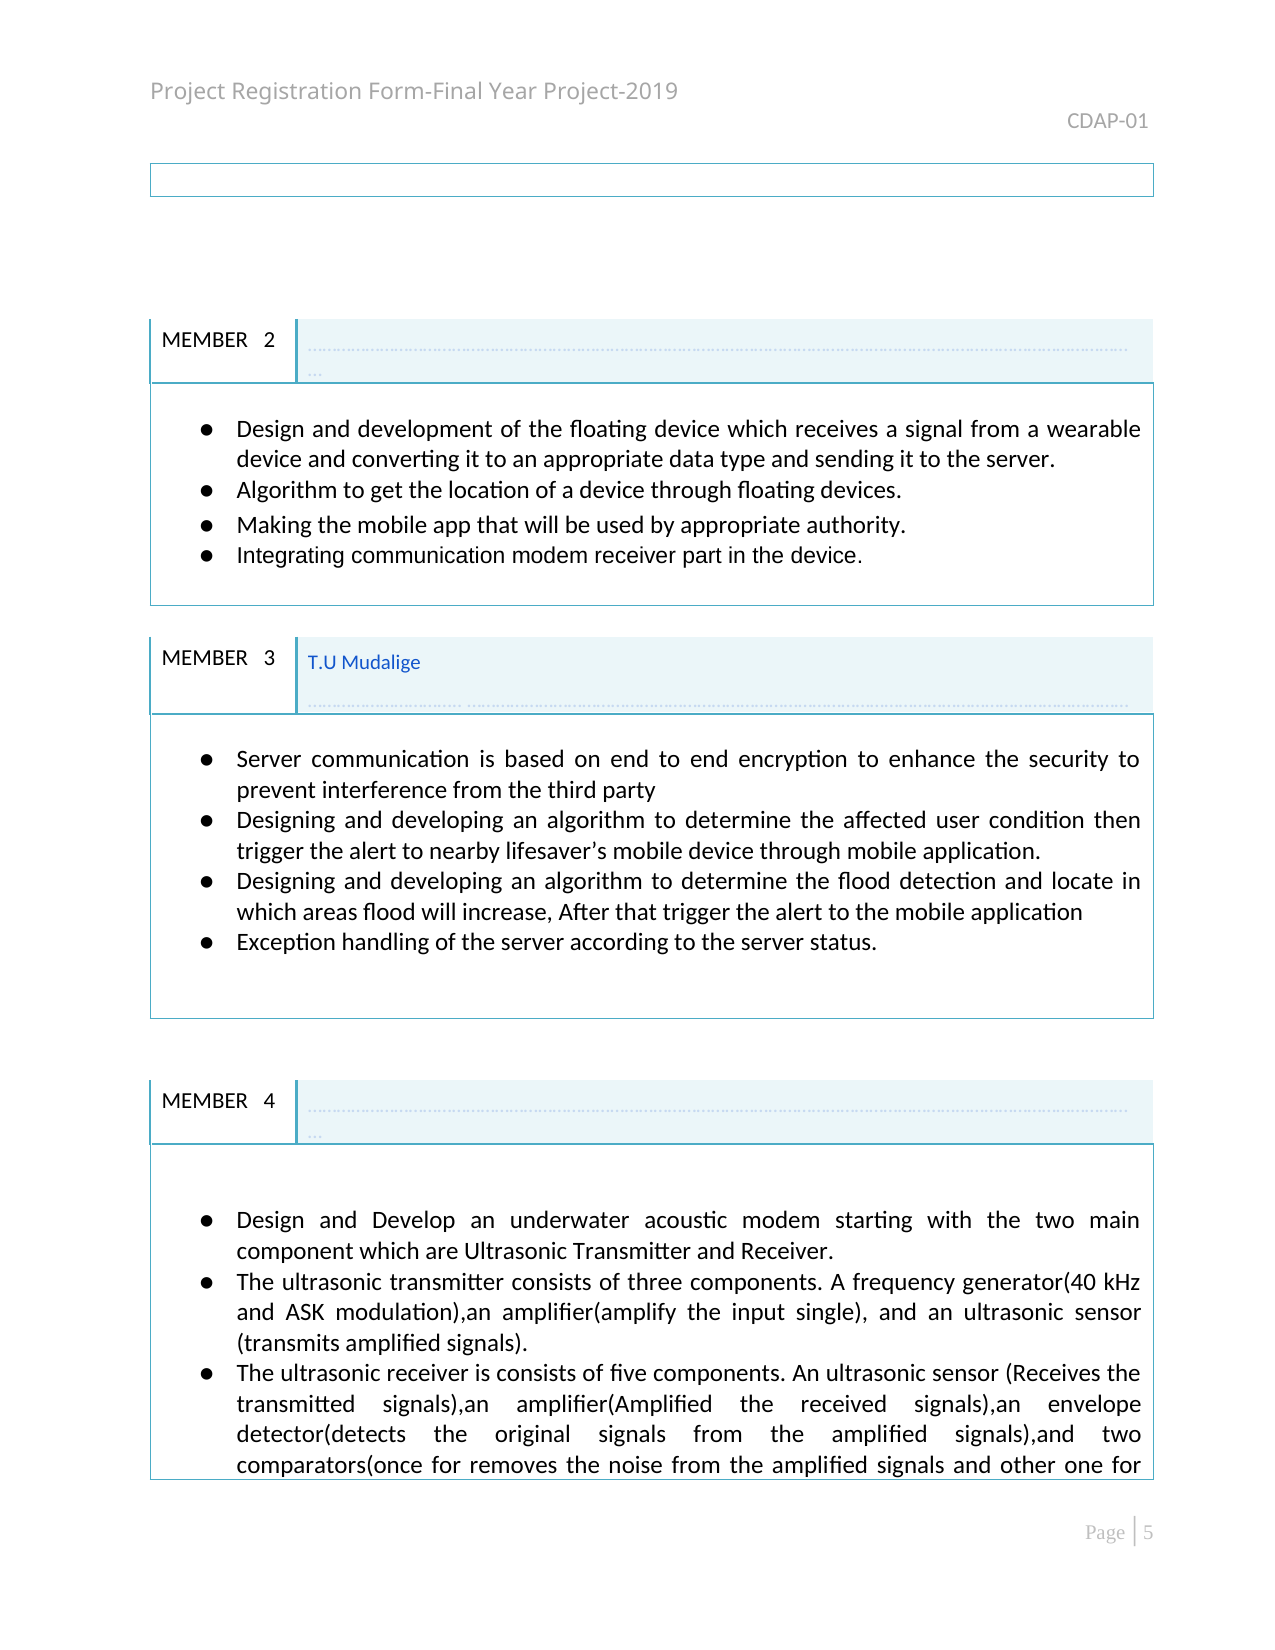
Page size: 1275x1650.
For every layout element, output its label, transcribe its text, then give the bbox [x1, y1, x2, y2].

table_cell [151, 1144, 1153, 1479]
table_header MEMBER 4 [151, 1080, 295, 1143]
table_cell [151, 164, 1153, 196]
table_header ………………………………………………………………………………………………………………………………………………………… [298, 1080, 1153, 1143]
table_header ………………………………………………………………………………………………………………………………………………………… [298, 319, 1153, 382]
table_cell Server communication is based on end to end encryption to enhance the security to prevent interference from the third party Designing and developing an algorithm to determine the affected user condition then trigger the alert to nearby lifesaver’s mobile device through mobile application. Designing and developing an algorithm to determine the flood detection and locate in which areas flood will increase, After that trigger the alert to the mobile application Exception handling of the server according to the server status. [151, 714, 1153, 1018]
table_header MEMBER 3 [151, 637, 295, 712]
table_cell Design and development of the floating device which receives a signal from a wearable device and converting it to an appropriate data type and sending it to the server. Algorithm to get the location of a device through floating devices. Making the mobile app that will be used by appropriate authority. Integrating communication modem receiver part in the device. [151, 383, 1153, 605]
table_header MEMBER 2 [151, 319, 295, 382]
table_header T.U Mudalige ………………………….. ………………………………………………………………………………………………………………………… [298, 637, 1153, 712]
